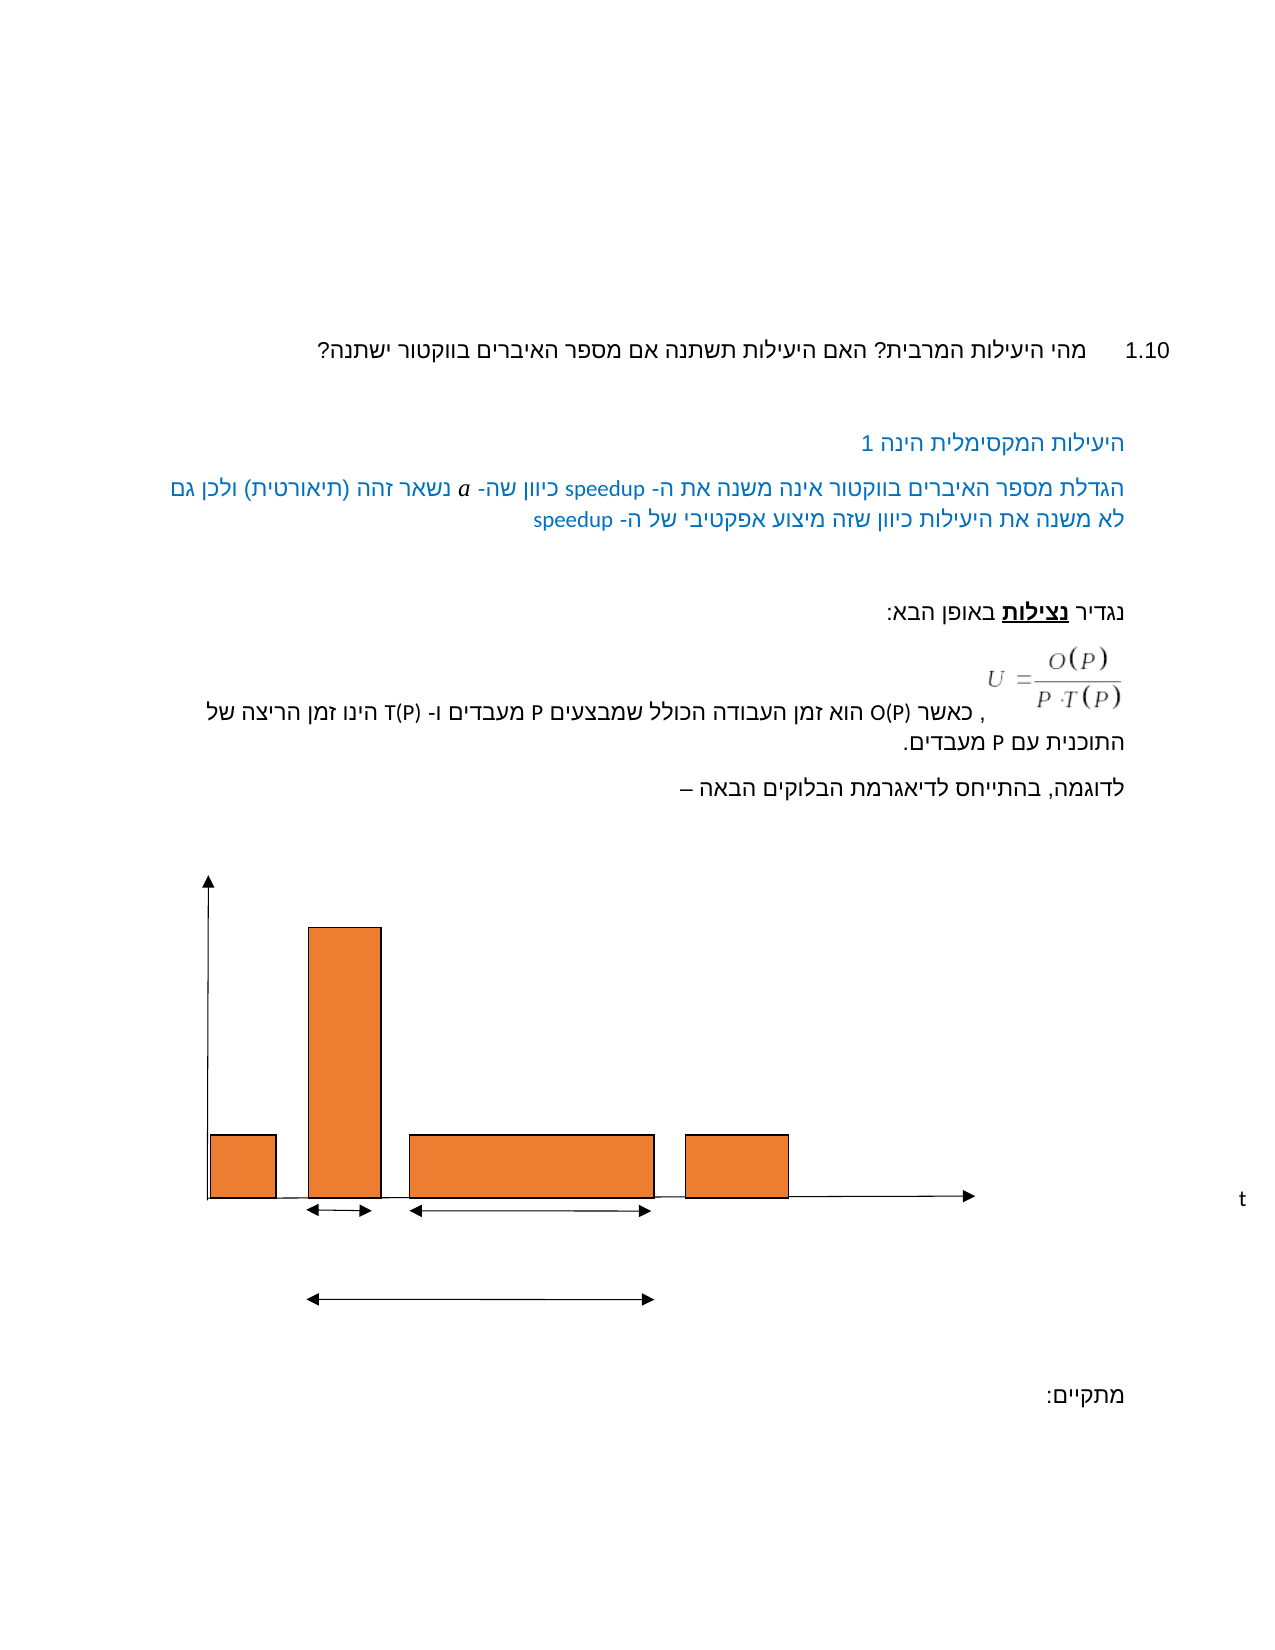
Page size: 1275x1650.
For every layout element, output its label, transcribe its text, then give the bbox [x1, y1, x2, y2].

text היעילות המקסימלית הינה 1 [150, 429, 1125, 456]
text הגדלת מספר האיברים בווקטור אינה משנה את ה- speedup כיוון שה- נשאר זהה (תיאורטית) ולכן גם לא משנה את היעילות כיוון שזה מיצוע אפקטיבי של ה- speedup [150, 474, 1125, 533]
list מהי היעילות המרבית? האם היעילות תשתנה אם מספר האיברים בווקטור ישתנה? [150, 337, 1125, 364]
text , כאשר O(P) הוא זמן העבודה הכולל שמבצעים P מעבדים ו- T(P) הינו זמן הריצה של התוכנית עם P מעבדים. [150, 643, 1125, 756]
text לדוגמה, בהתייחס לדיאגרמת הבלוקים הבאה – [150, 775, 1125, 802]
text מתקיים: [150, 820, 1125, 1408]
text נגדיר נצילות באופן הבא: [150, 598, 1125, 625]
